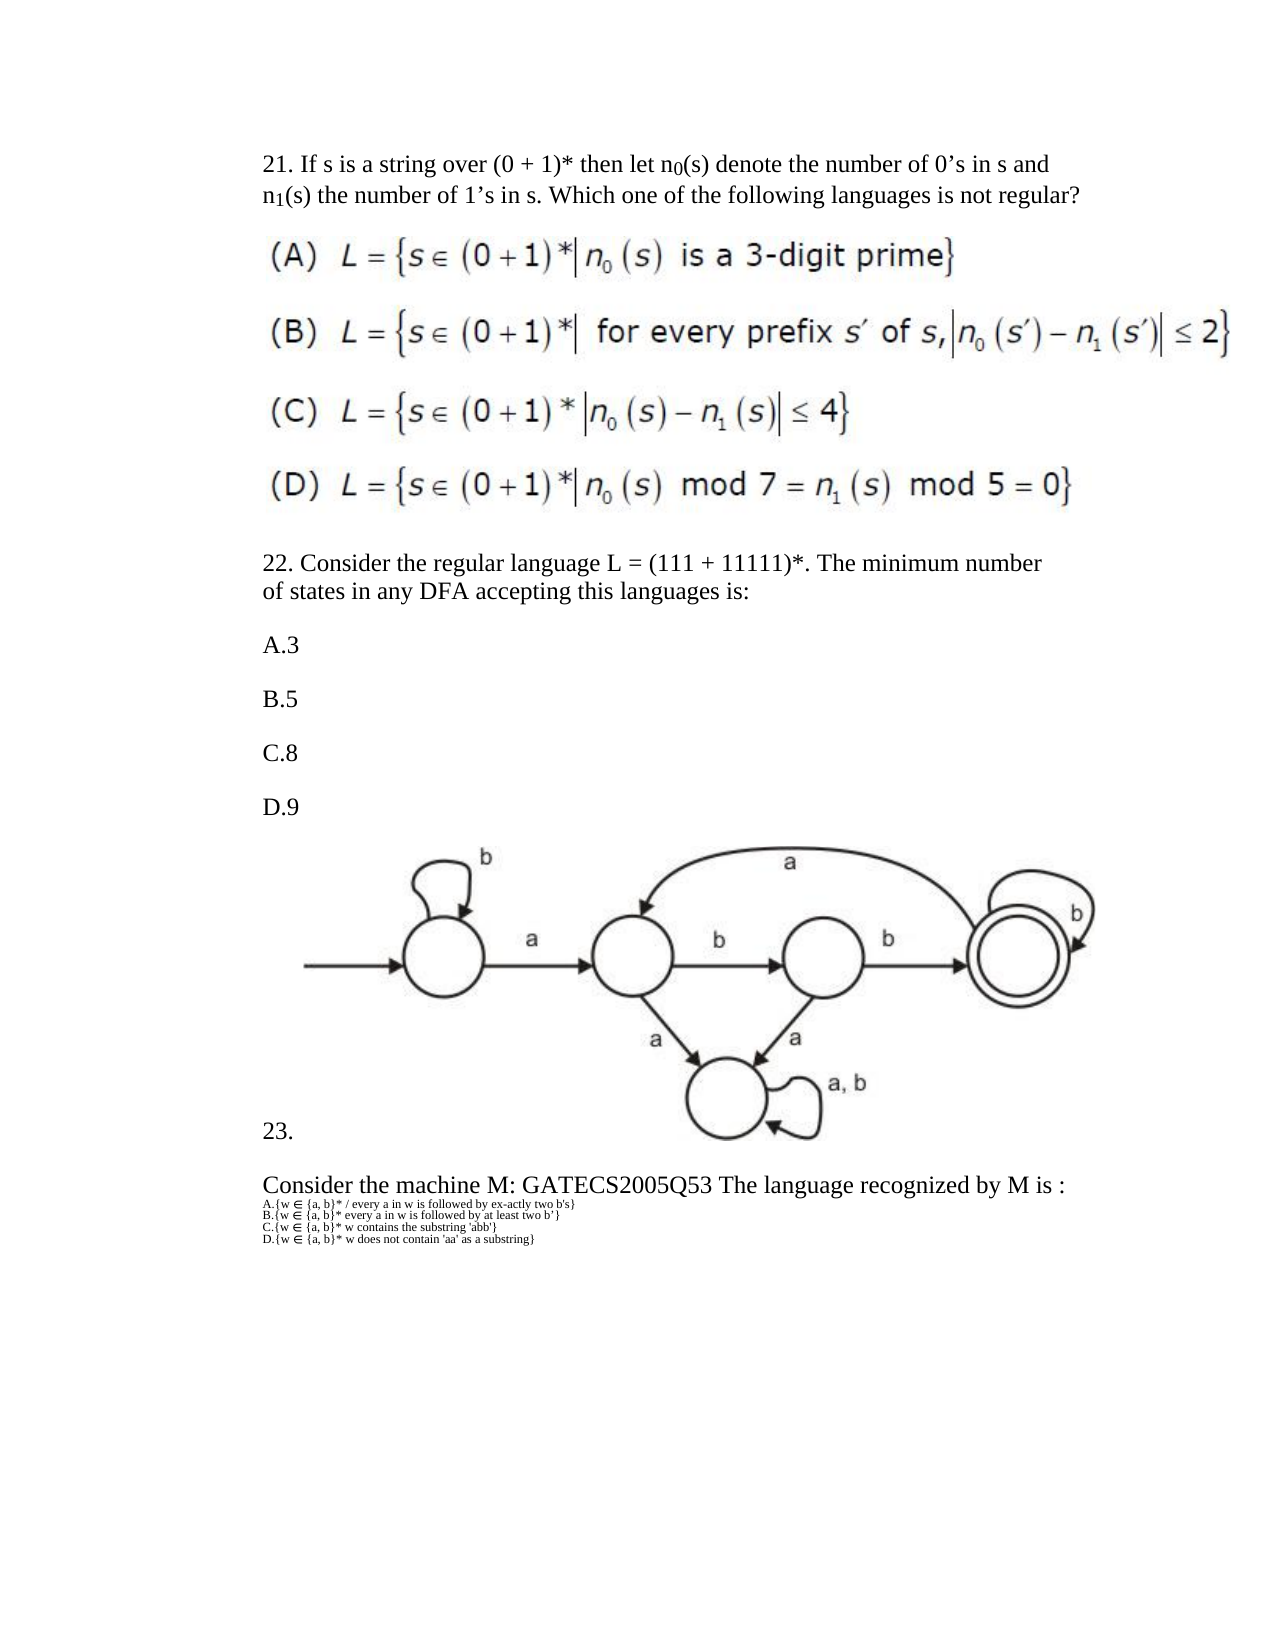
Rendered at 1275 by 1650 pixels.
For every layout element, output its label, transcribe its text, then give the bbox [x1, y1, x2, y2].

picture [303, 846, 1096, 1116]
text D.9 [262, 792, 1125, 821]
list If s is a string over (0 + 1)* then let n0(s) denote the number of 0’s in s and n1(s) the number of 1’s in s. Which one of the following languages is not regular? [262, 147, 1102, 211]
text A.3 [262, 630, 1125, 659]
text Consider the machine M: GATECS2005Q53 The language recognized by M is : [262, 1170, 1125, 1199]
text B.5 [262, 684, 1125, 713]
list Consider the regular language L = (111 + 11111)*. The minimum number of states in any DFA accepting this languages is: [262, 550, 1069, 605]
text C.8 [262, 738, 1125, 767]
picture [265, 236, 1241, 520]
text 23. [262, 1116, 1125, 1145]
